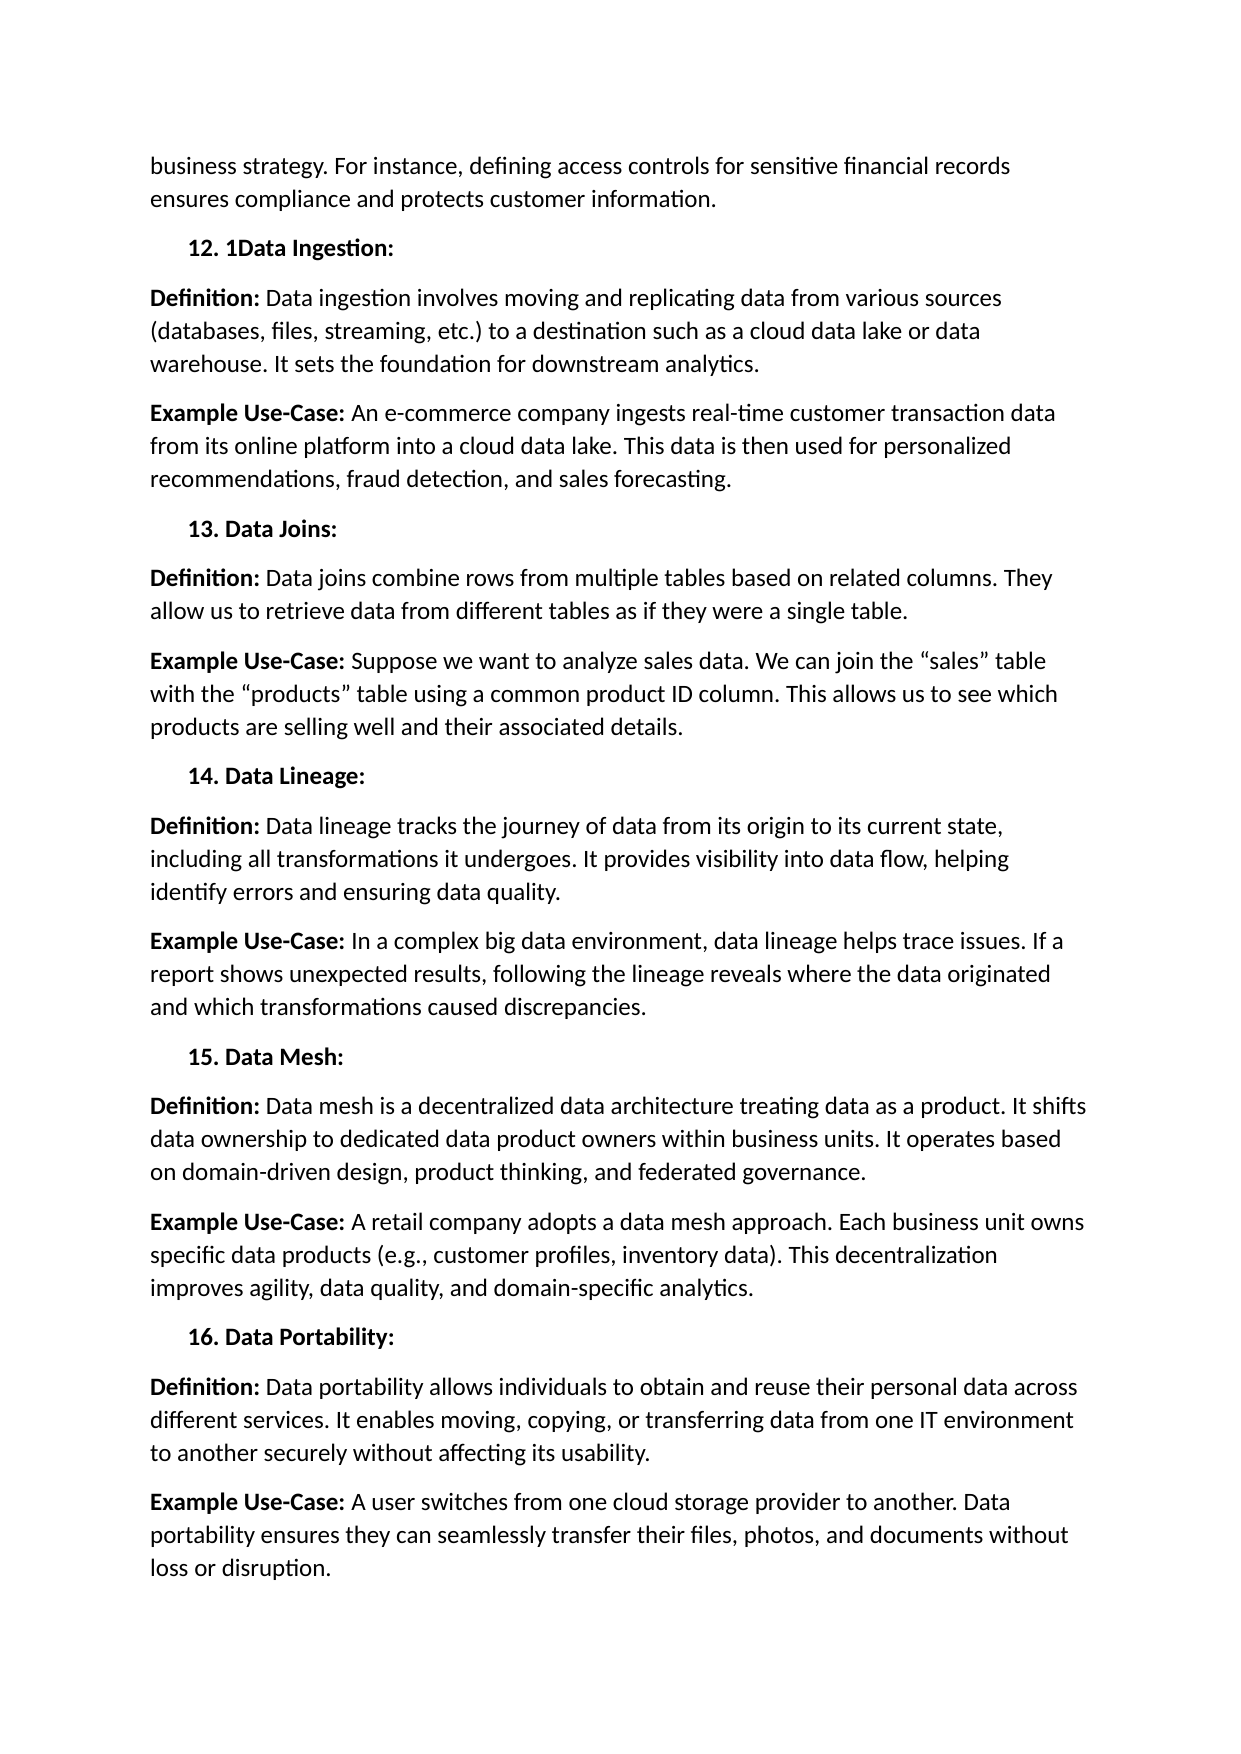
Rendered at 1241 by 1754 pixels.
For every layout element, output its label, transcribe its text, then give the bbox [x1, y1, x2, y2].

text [150, 150, 1090, 213]
text Example Use-Case: In a complex big data environment, data lineage helps trace issues. If a report shows unexpected results, following the lineage reveals where the data originated and which transformations caused discrepancies. [150, 925, 1090, 1022]
text Definition: Data lineage tracks the journey of data from its origin to its current state, including all transformations it undergoes. It provides visibility into data flow, helping identify errors and ensuring data quality. [150, 810, 1090, 906]
list Data Mesh: [187, 1041, 1090, 1071]
text Example Use-Case: An e-commerce company ingests real-time customer transaction data from its online platform into a cloud data lake. This data is then used for personalized recommendations, fraud detection, and sales forecasting. [150, 397, 1090, 494]
list Data Joins: [187, 513, 1090, 543]
text Example Use-Case: A user switches from one cloud storage provider to another. Data portability ensures they can seamlessly transfer their files, photos, and documents without loss or disruption. [150, 1486, 1090, 1583]
list Data Portability: [187, 1321, 1090, 1352]
text Definition: Data mesh is a decentralized data architecture treating data as a product. It shifts data ownership to dedicated data product owners within business units. It operates based on domain-driven design, product thinking, and federated governance. [150, 1090, 1090, 1187]
text Definition: Data portability allows individuals to obtain and reuse their personal data across different services. It enables moving, copying, or transferring data from one IT environment to another securely without affecting its usability. [150, 1371, 1090, 1467]
list Data Lineage: [187, 760, 1090, 791]
text Example Use-Case: Suppose we want to analyze sales data. We can join the “sales” table with the “products” table using a common product ID column. This allows us to see which products are selling well and their associated details. [150, 645, 1090, 741]
list 1Data Ingestion: [187, 232, 1090, 263]
text Definition: Data ingestion involves moving and replicating data from various sources (databases, files, streaming, etc.) to a destination such as a cloud data lake or data warehouse. It sets the foundation for downstream analytics. [150, 282, 1090, 378]
text Example Use-Case: A retail company adopts a data mesh approach. Each business unit owns specific data products (e.g., customer profiles, inventory data). This decentralization improves agility, data quality, and domain-specific analytics. [150, 1206, 1090, 1302]
text Definition: Data joins combine rows from multiple tables based on related columns. They allow us to retrieve data from different tables as if they were a single table. [150, 562, 1090, 626]
